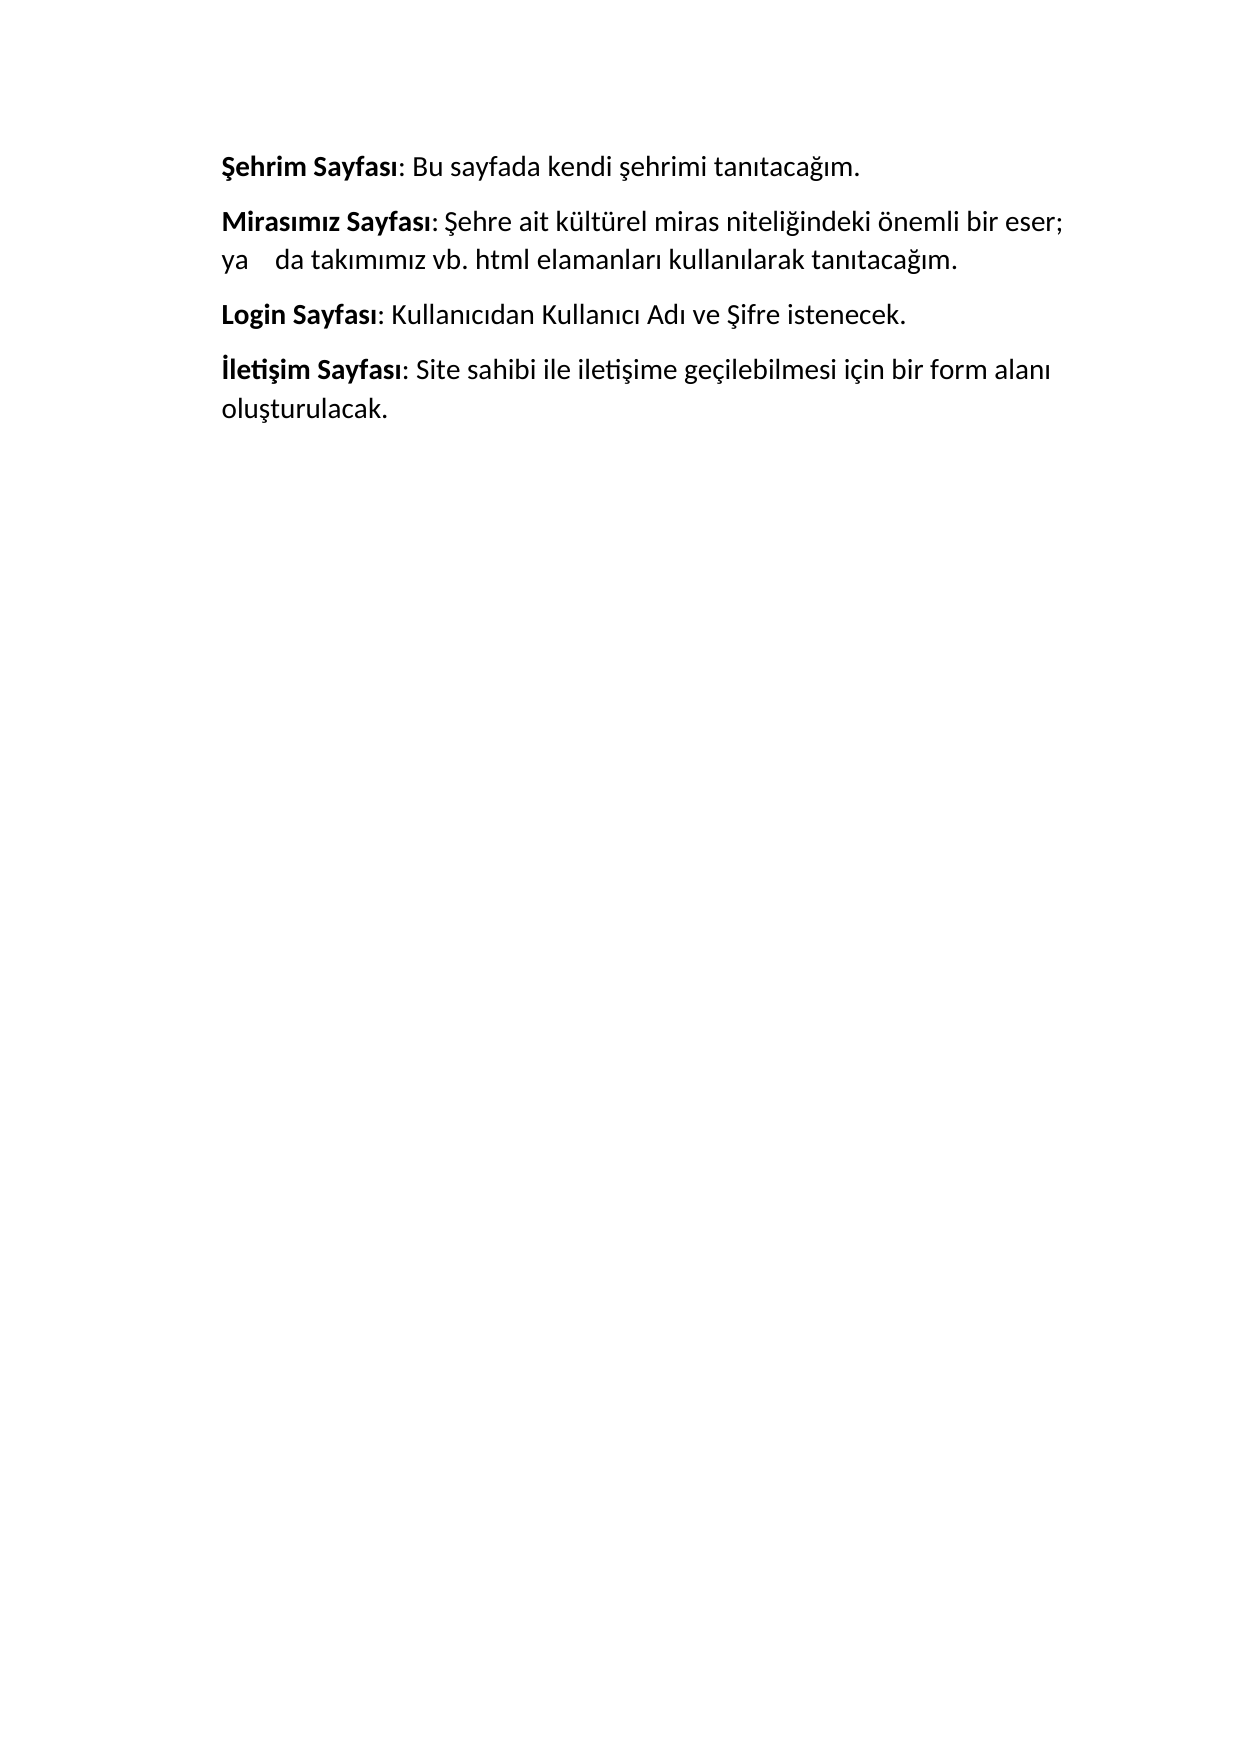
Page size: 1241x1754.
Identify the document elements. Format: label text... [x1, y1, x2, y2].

text Login Sayfası: Kullanıcıdan Kullanıcı Adı ve Şifre istenecek. [221, 296, 1093, 332]
text Şehrim Sayfası: Bu sayfada kendi şehrimi tanıtacağım. [148, 148, 1093, 183]
text Mirasımız Sayfası: Şehre ait kültürel miras niteliğindeki önemli bir eser; ya da takımımız vb. html elamanları kullanılarak tanıtacağım. [221, 203, 1093, 277]
text İletişim Sayfası: Site sahibi ile iletişime geçilebilmesi için bir form alanı oluşturulacak. [221, 351, 1093, 425]
